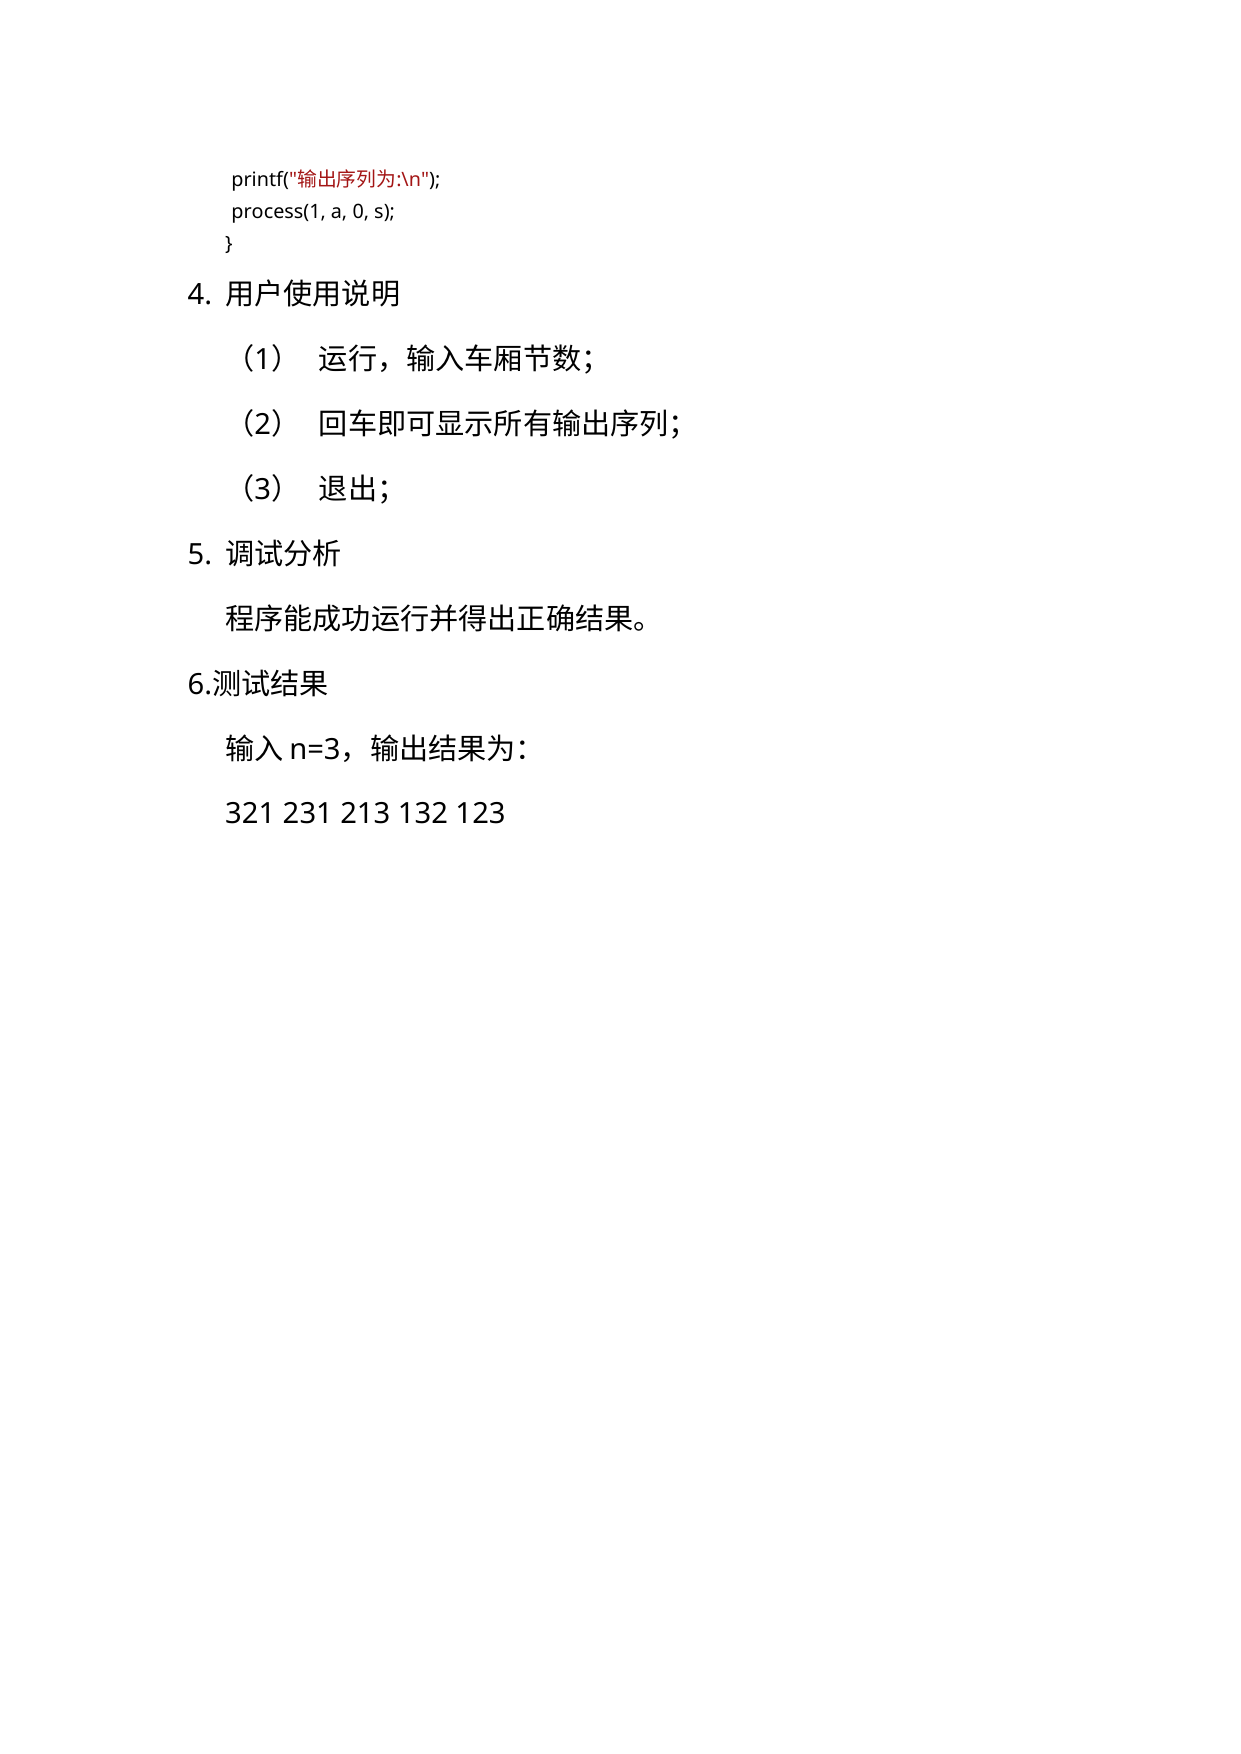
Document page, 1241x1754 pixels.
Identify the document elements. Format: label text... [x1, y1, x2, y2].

text printf("输出序列为:\n"); [187, 162, 1053, 194]
list 退出； [225, 454, 1053, 519]
list 回车即可显示所有输出序列； [225, 389, 1053, 454]
list 程序能成功运行并得出正确结果。 [225, 584, 1053, 649]
text 6.测试结果 [187, 649, 1053, 714]
list 调试分析 [187, 519, 1053, 584]
text } [225, 227, 1053, 259]
list 输入n=3，输出结果为： [225, 714, 1053, 779]
list 321 231 213 132 123 [225, 779, 1053, 844]
list 用户使用说明 [187, 259, 1053, 324]
list 运行，输入车厢节数； [225, 324, 1053, 389]
text process(1, a, 0, s); [187, 194, 1053, 227]
